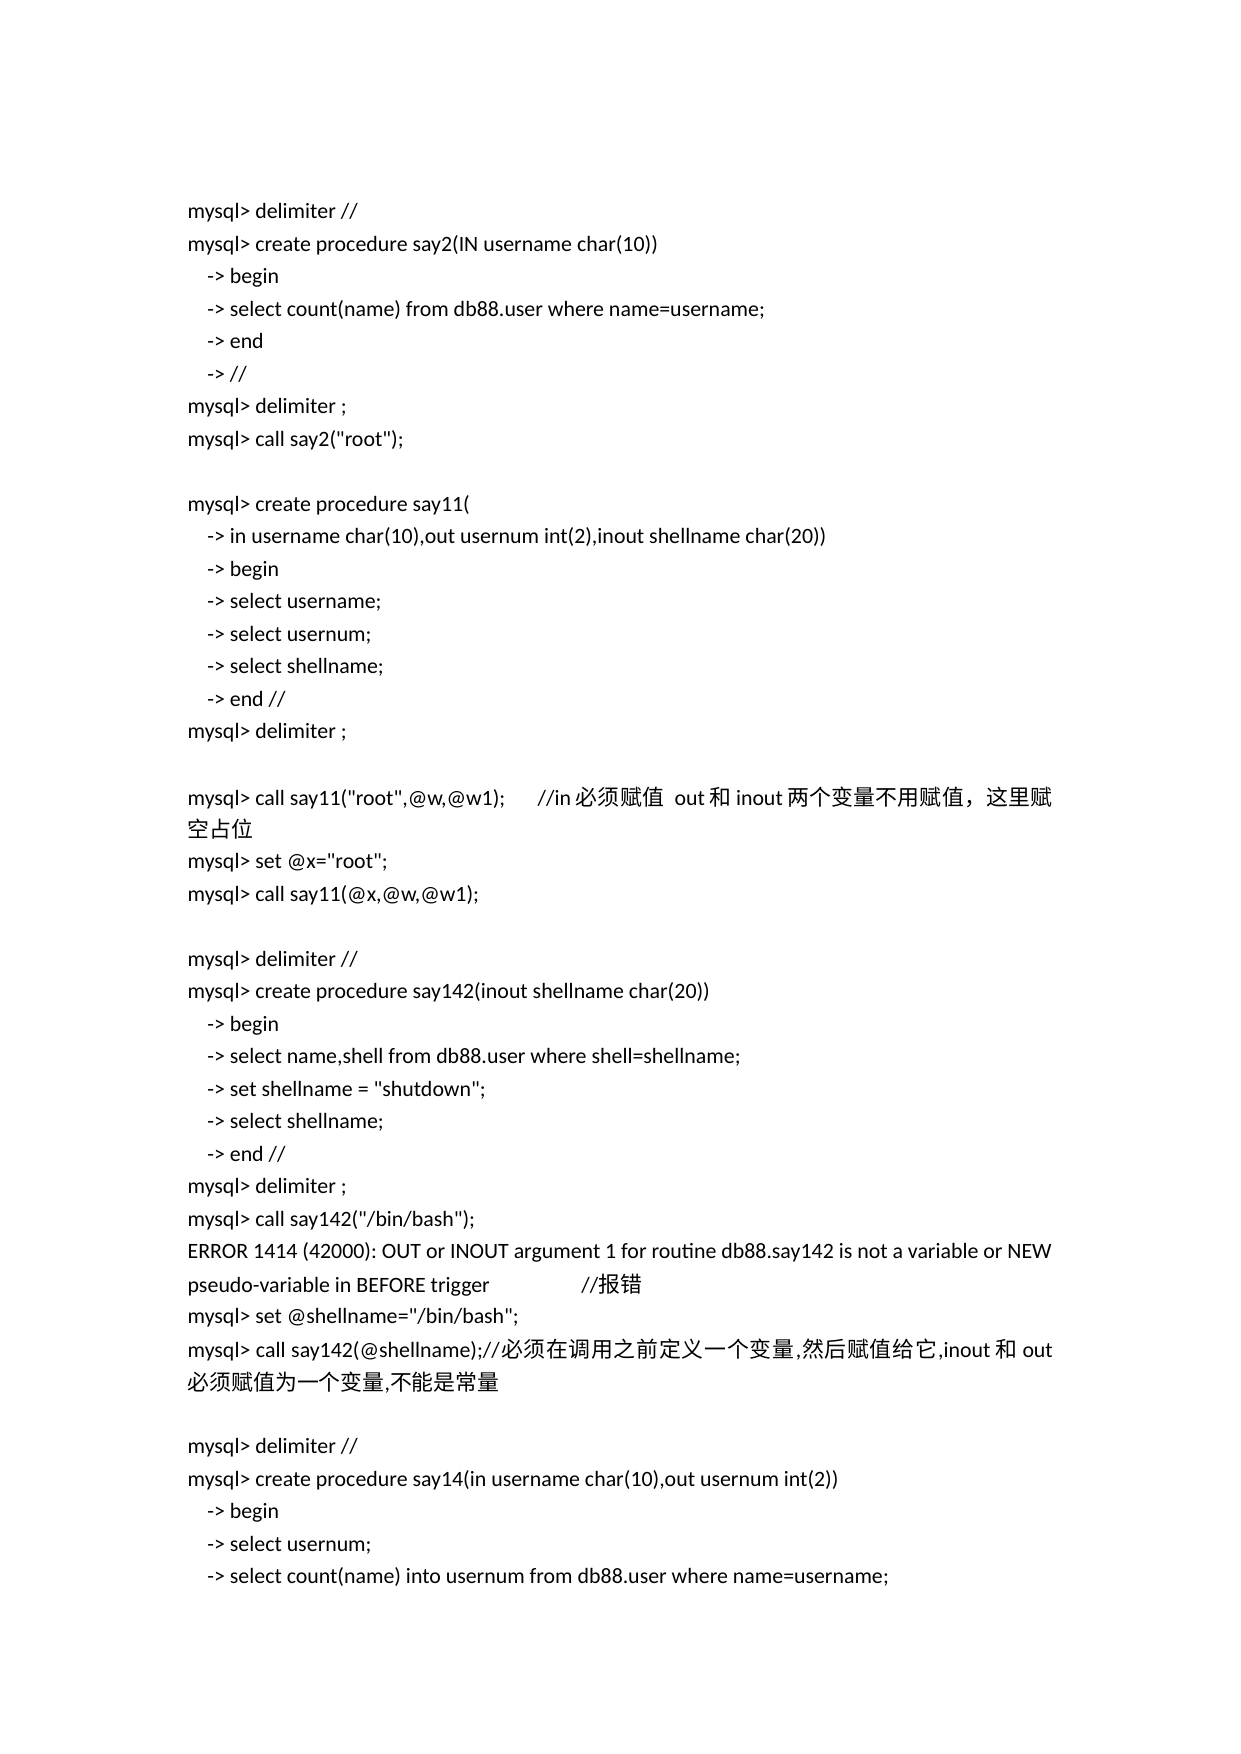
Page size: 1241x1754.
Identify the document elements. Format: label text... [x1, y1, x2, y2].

text -> select shellname; [187, 1104, 1053, 1137]
text mysql> call say11("root",@w,@w1); //in必须赋值 out和inout两个变量不用赋值，这里赋空占位 [187, 779, 1053, 844]
text -> // [187, 357, 1053, 389]
text -> begin [187, 1007, 1053, 1039]
text -> select usernum; [187, 1527, 1053, 1559]
text mysql> delimiter ; [187, 714, 1053, 747]
text mysql> call say142("/bin/bash"); [187, 1202, 1053, 1234]
text -> begin [187, 259, 1053, 292]
text mysql> call say2("root"); [187, 422, 1053, 454]
text -> end // [187, 682, 1053, 714]
text mysql> set @shellname="/bin/bash"; [187, 1299, 1053, 1332]
text mysql> call say142(@shellname);//必须在调用之前定义一个变量,然后赋值给它,inout和out必须赋值为一个变量,不能是常量 [187, 1332, 1053, 1397]
text mysql> call say11(@x,@w,@w1); [187, 877, 1053, 909]
text mysql> create procedure say142(inout shellname char(20)) [187, 974, 1053, 1007]
text mysql> set @x="root"; [187, 844, 1053, 877]
text -> select username; [187, 584, 1053, 617]
text -> select count(name) into usernum from db88.user where name=username; [187, 1559, 1053, 1592]
text mysql> delimiter ; [187, 389, 1053, 422]
text mysql> delimiter // [187, 942, 1053, 974]
text mysql> delimiter ; [187, 1169, 1053, 1202]
text -> select shellname; [187, 649, 1053, 682]
text -> set shellname = "shutdown"; [187, 1072, 1053, 1104]
text mysql> create procedure say2(IN username char(10)) [187, 227, 1053, 259]
text -> end // [187, 1137, 1053, 1169]
text -> in username char(10),out usernum int(2),inout shellname char(20)) [187, 519, 1053, 552]
text -> begin [187, 552, 1053, 584]
text -> begin [187, 1494, 1053, 1527]
text mysql> create procedure say11( [187, 487, 1053, 519]
text mysql> delimiter // [187, 1429, 1053, 1462]
text -> select usernum; [187, 617, 1053, 649]
text -> select name,shell from db88.user where shell=shellname; [187, 1039, 1053, 1072]
text ERROR 1414 (42000): OUT or INOUT argument 1 for routine db88.say142 is not a variable or NEW pseudo-variable in BEFORE trigger //报错 [187, 1234, 1053, 1299]
text -> select count(name) from db88.user where name=username; [187, 292, 1053, 324]
text -> end [187, 324, 1053, 357]
text mysql> create procedure say14(in username char(10),out usernum int(2)) [187, 1462, 1053, 1494]
text mysql> delimiter // [187, 194, 1053, 227]
